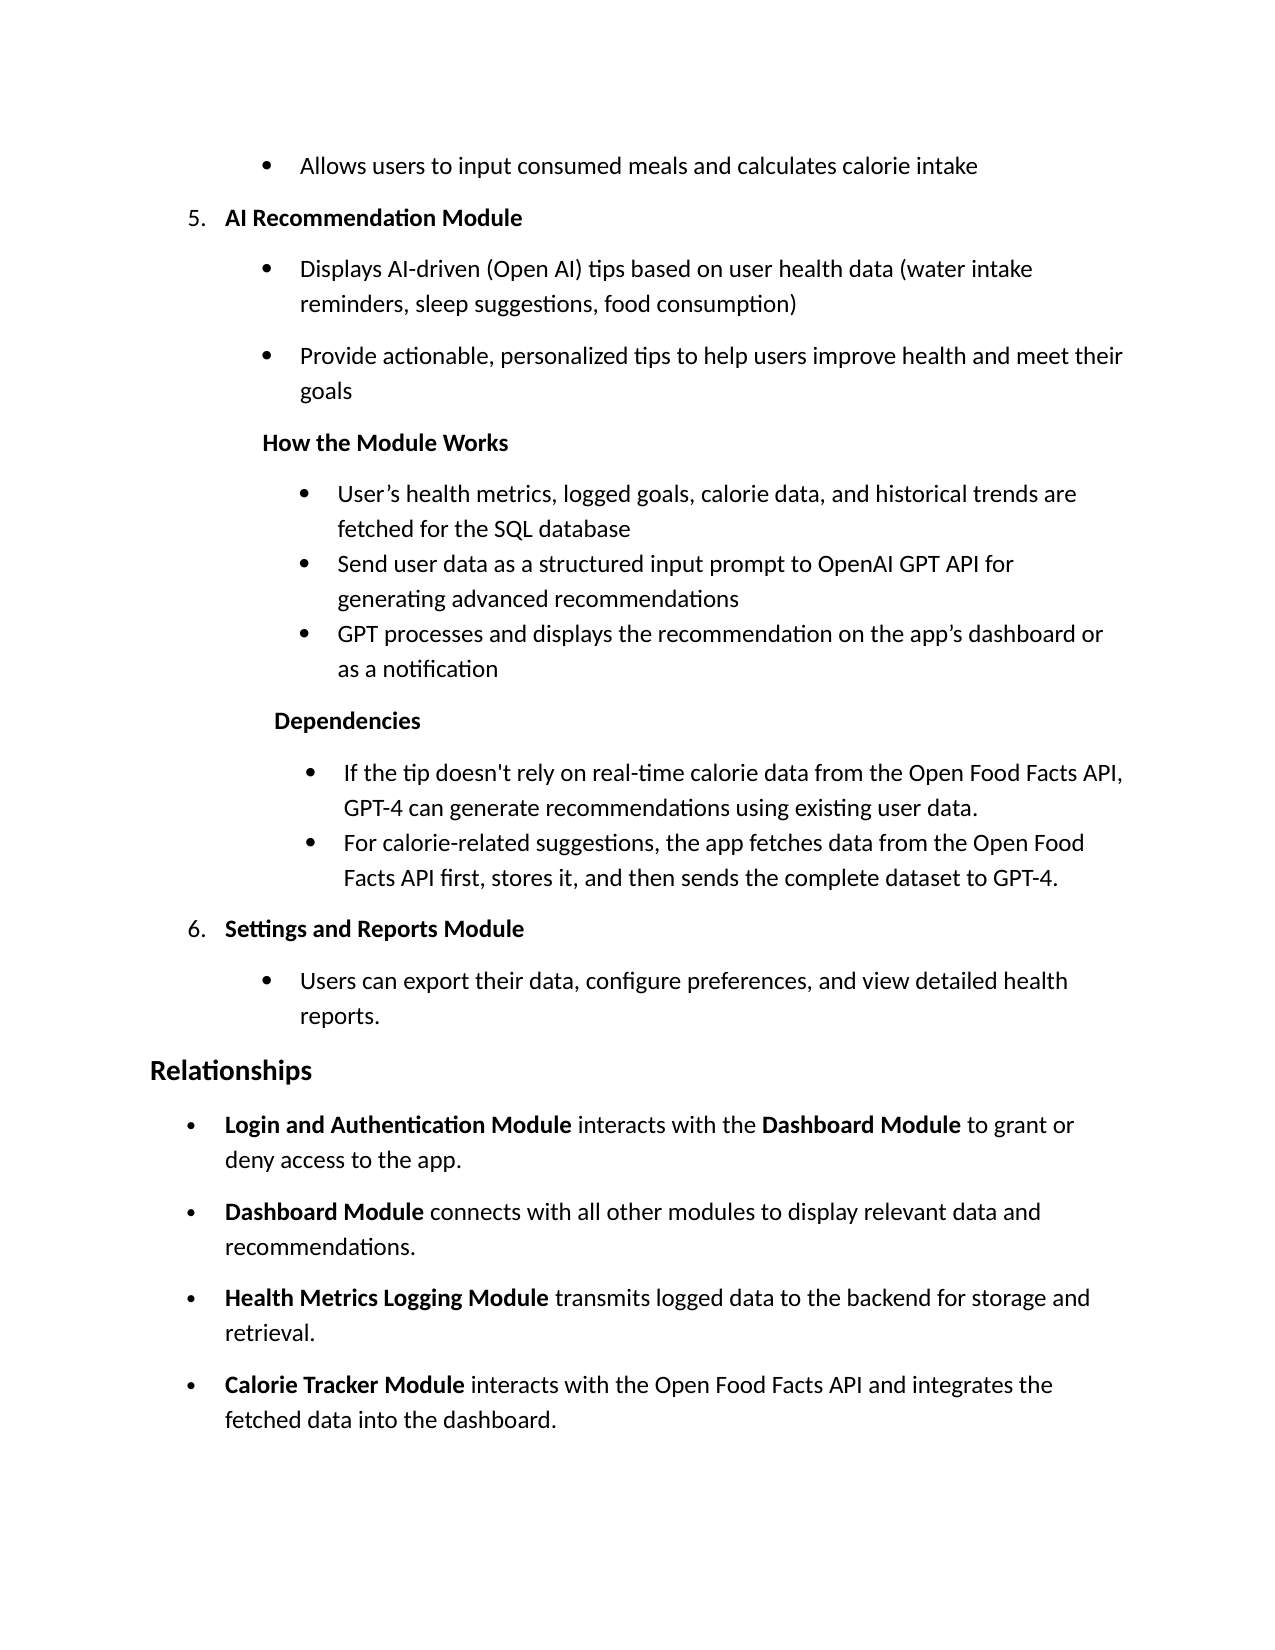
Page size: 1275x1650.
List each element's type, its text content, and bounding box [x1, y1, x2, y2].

list GPT processes and displays the recommendation on the app’s dashboard or as a notification [300, 618, 1125, 684]
list Dashboard Module connects with all other modules to display relevant data and recommendations. [187, 1196, 1125, 1261]
list AI Recommendation Module [187, 202, 1125, 232]
list Health Metrics Logging Module transmits logged data to the backend for storage and retrieval. [187, 1283, 1125, 1348]
text Dependencies [150, 705, 1125, 736]
list Calorie Tracker Module interacts with the Open Food Facts API and integrates the fetched data into the dashboard. [187, 1369, 1125, 1435]
list Users can export their data, configure preferences, and view detailed health reports. [262, 965, 1125, 1031]
list Login and Authentication Module interacts with the Dashboard Module to grant or deny access to the app. [187, 1109, 1125, 1175]
list If the tip doesn't rely on real-time calorie data from the Open Food Facts API, GPT-4 can generate recommendations using existing user data. [306, 757, 1125, 822]
text How the Module Works [262, 427, 1125, 457]
list Send user data as a structured input prompt to OpenAI GPT API for generating advanced recommendations [300, 548, 1125, 614]
text Relationships [150, 1052, 1125, 1087]
list Allows users to input consumed meals and calculates calorie intake [262, 150, 1125, 181]
list For calorie-related suggestions, the app fetches data from the Open Food Facts API first, stores it, and then sends the complete dataset to GPT-4. [306, 827, 1125, 892]
list Settings and Reports Module [187, 913, 1125, 944]
list Provide actionable, personalized tips to help users improve health and meet their goals [262, 340, 1125, 406]
list User’s health metrics, logged goals, calorie data, and historical trends are fetched for the SQL database [300, 478, 1125, 544]
list Displays AI-driven (Open AI) tips based on user health data (water intake reminders, sleep suggestions, food consumption) [262, 253, 1125, 319]
